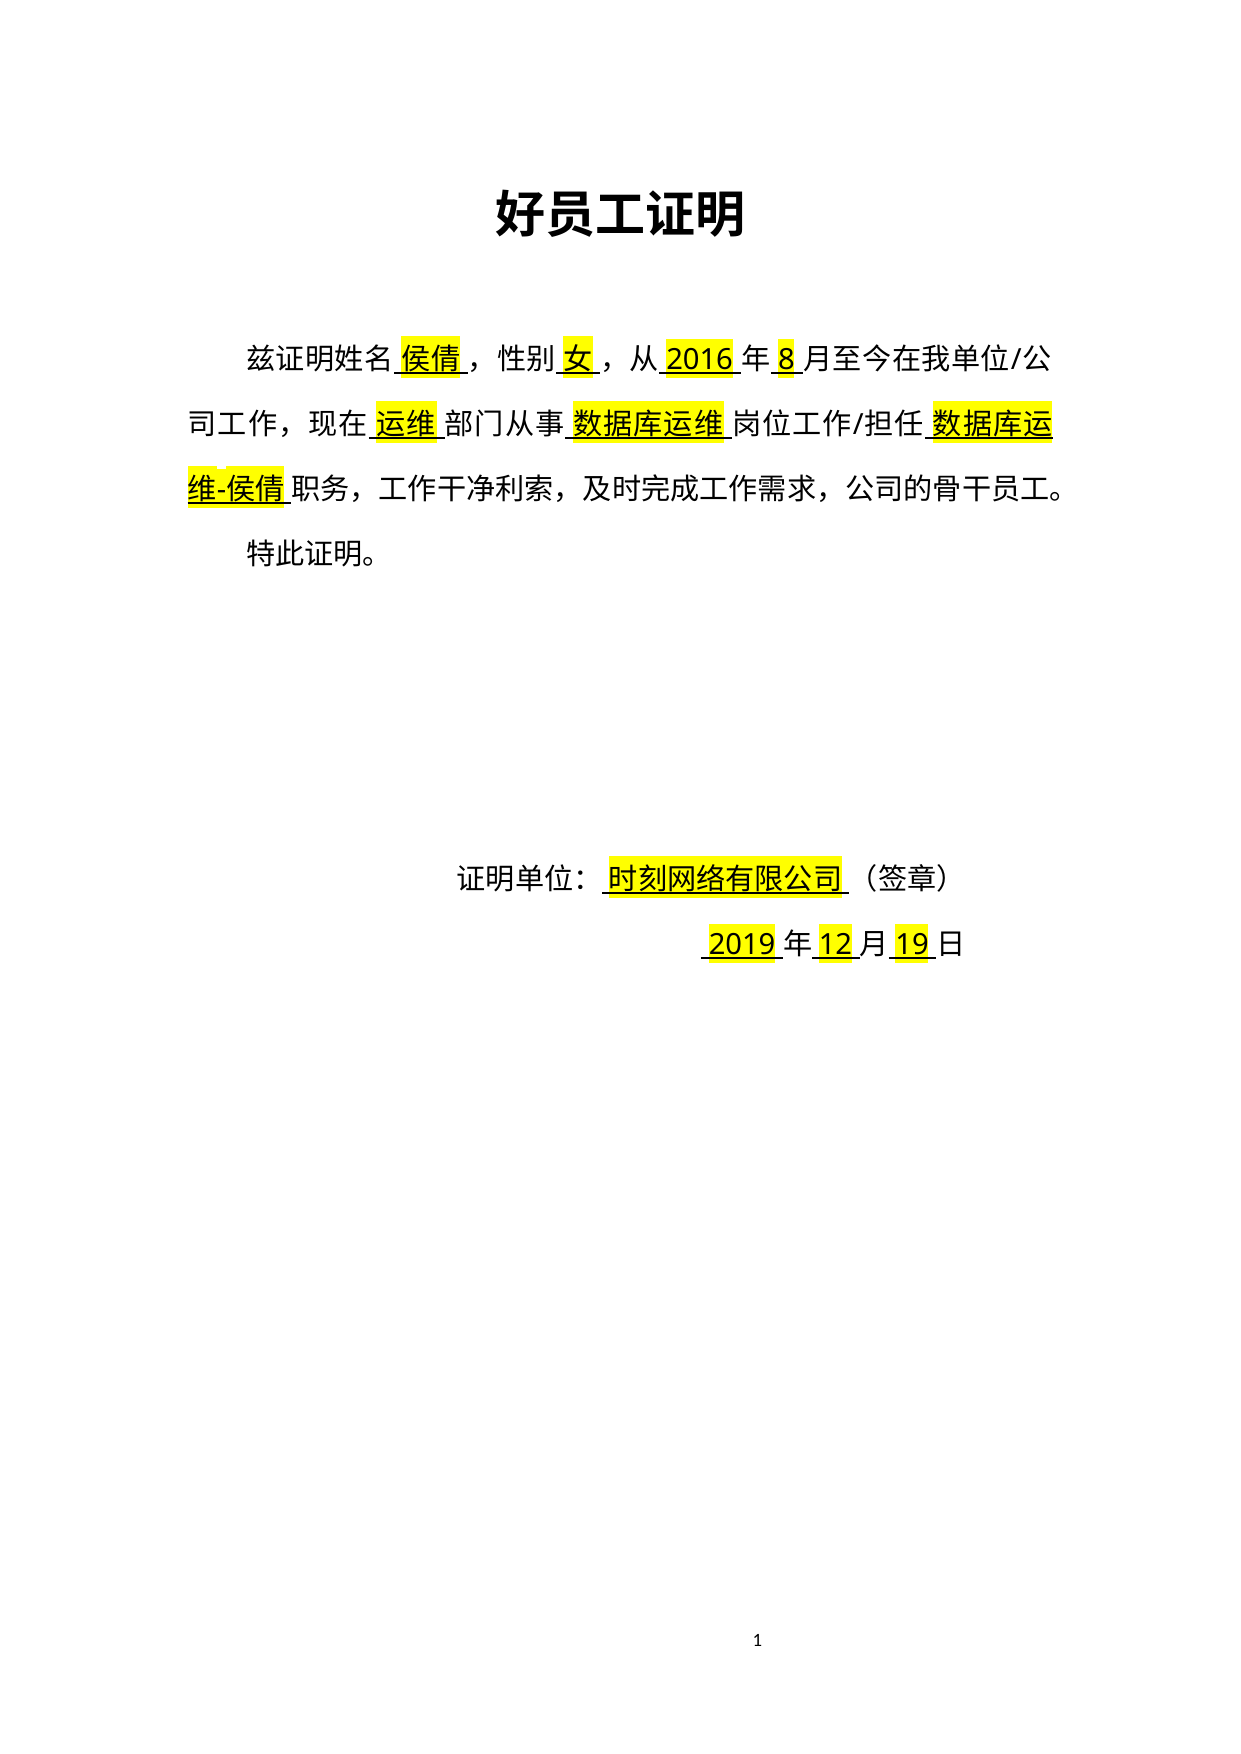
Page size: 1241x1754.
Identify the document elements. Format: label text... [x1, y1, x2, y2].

text 兹证明姓名 侯倩 ，性别 女 ，从 2016 年 8 月至今在我单位/公司工作，现在 运维 部门从事 数据库运维 岗位工作/担任 数据库运维-侯倩 职务，工作干净利索，及时完成工作需求，公司的骨干员工。 [187, 324, 1053, 519]
text 特此证明。 [187, 519, 1053, 584]
text 好员工证明 [187, 162, 1053, 259]
text 2019 年 12 月 19 日 [187, 909, 965, 974]
text 证明单位： 时刻网络有限公司 （签章） [187, 844, 965, 909]
